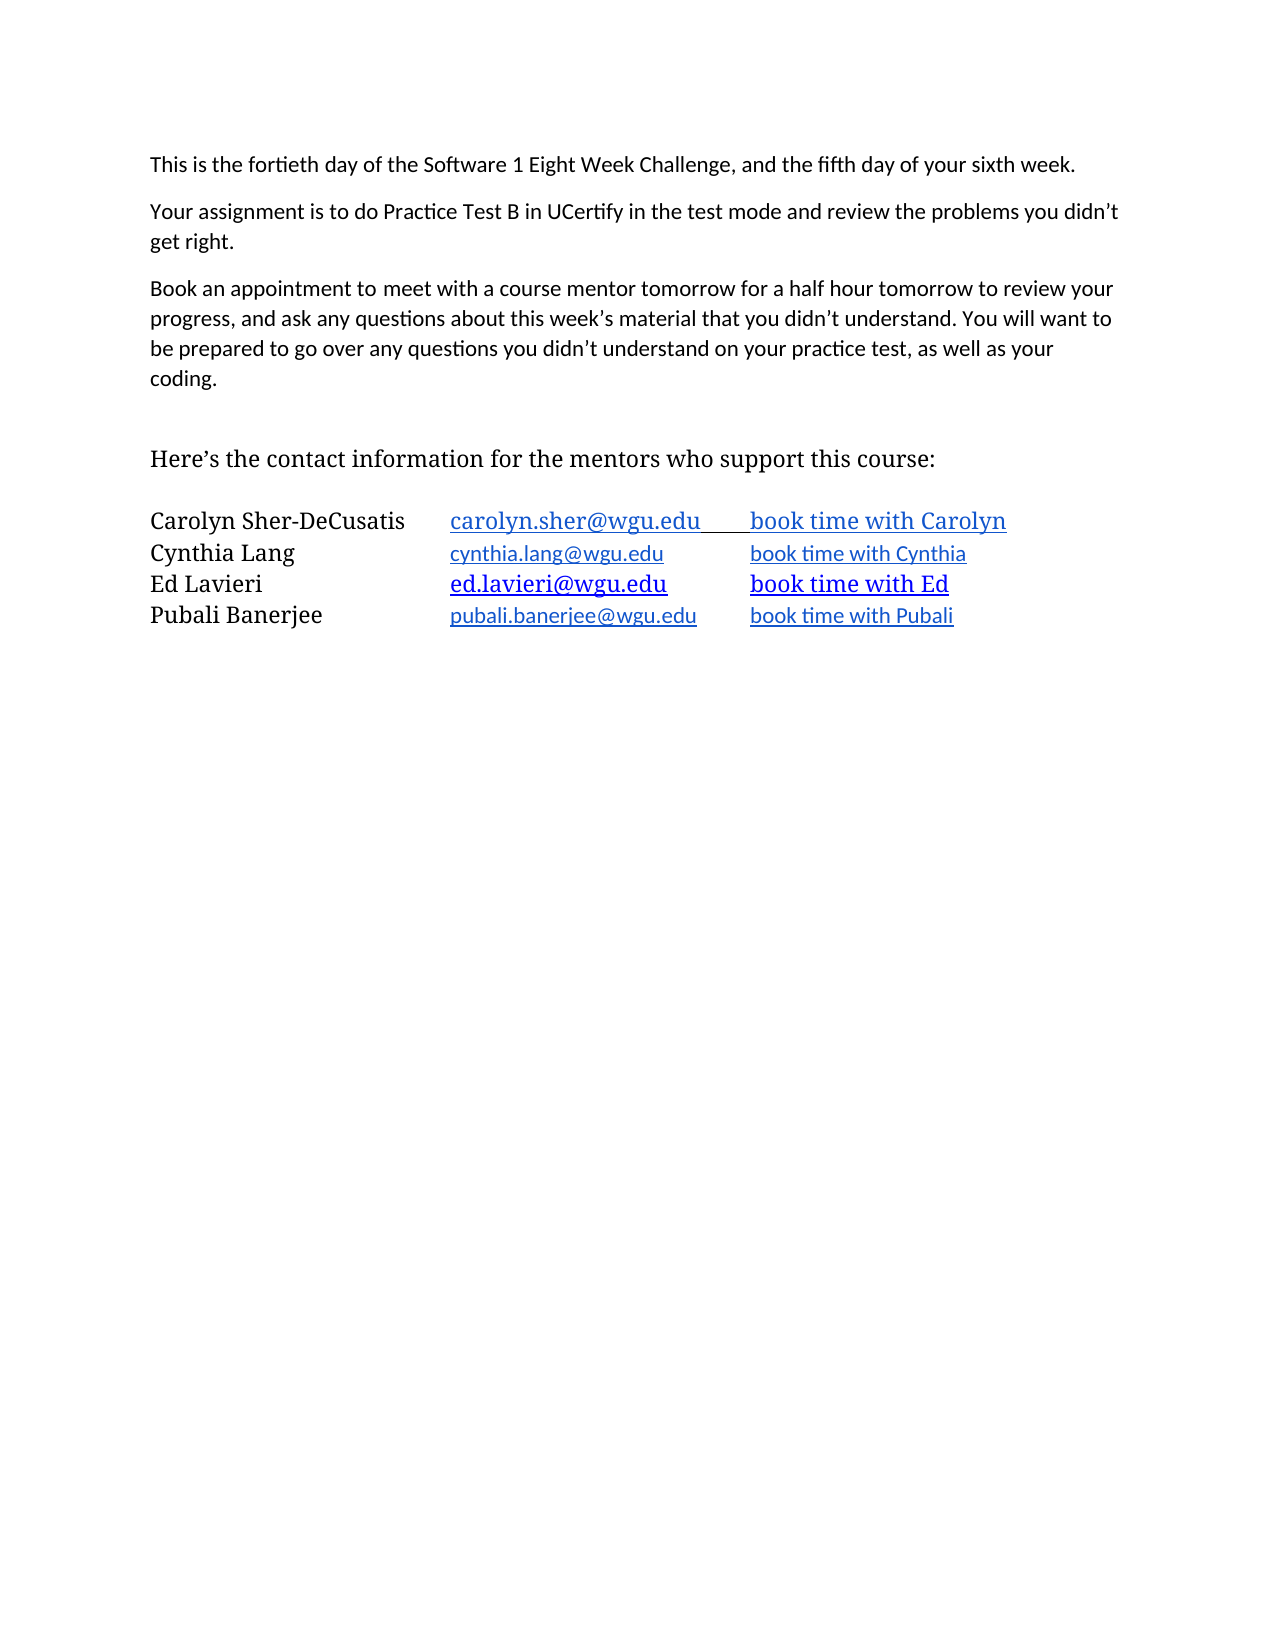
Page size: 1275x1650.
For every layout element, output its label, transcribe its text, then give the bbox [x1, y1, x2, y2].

text This is the fortieth day of the Software 1 Eight Week Challenge, and the fifth day of your sixth week. [150, 150, 1125, 178]
text Carolyn Sher-DeCusatis carolyn.sher@wgu.edu book time with Carolyn [150, 505, 1125, 536]
text Your assignment is to do Practice Test B in UCertify in the test mode and review the problems you didn’t get right. [150, 197, 1125, 255]
text Pubali Banerjee pubali.banerjee@wgu.edu book time with Pubali [150, 599, 1125, 630]
text Here’s the contact information for the mentors who support this course: [150, 443, 1125, 474]
text Book an appointment to meet with a course mentor tomorrow for a half hour tomorrow to review your progress, and ask any questions about this week’s material that you didn’t understand. You will want to be prepared to go over any questions you didn’t understand on your practice test, as well as your coding. [150, 274, 1125, 393]
text Cynthia Lang cynthia.lang@wgu.edu book time with Cynthia [150, 536, 1125, 568]
text Ed Lavieri ed.lavieri@wgu.edu book time with Ed [150, 568, 1125, 599]
